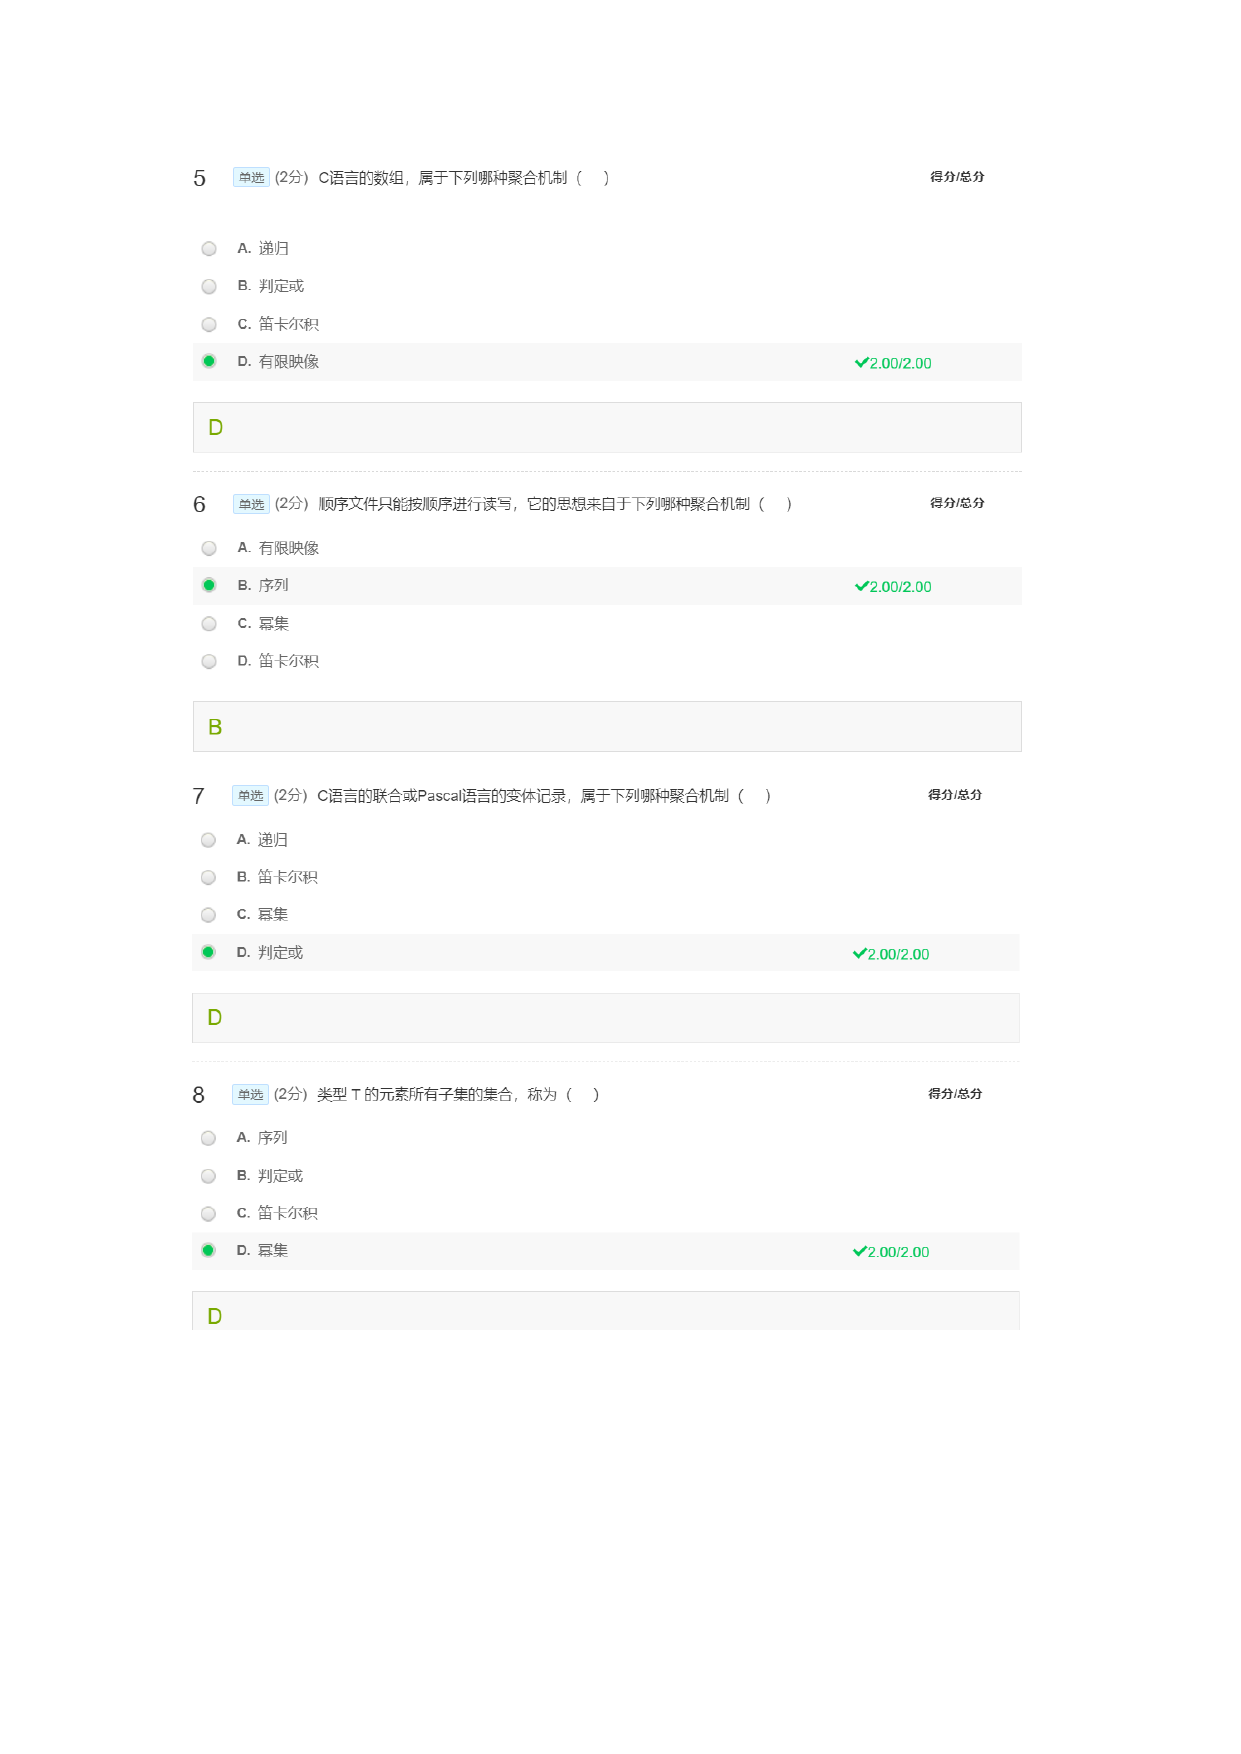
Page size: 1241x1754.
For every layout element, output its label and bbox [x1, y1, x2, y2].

picture [187, 162, 1053, 759]
picture [187, 779, 1053, 1330]
